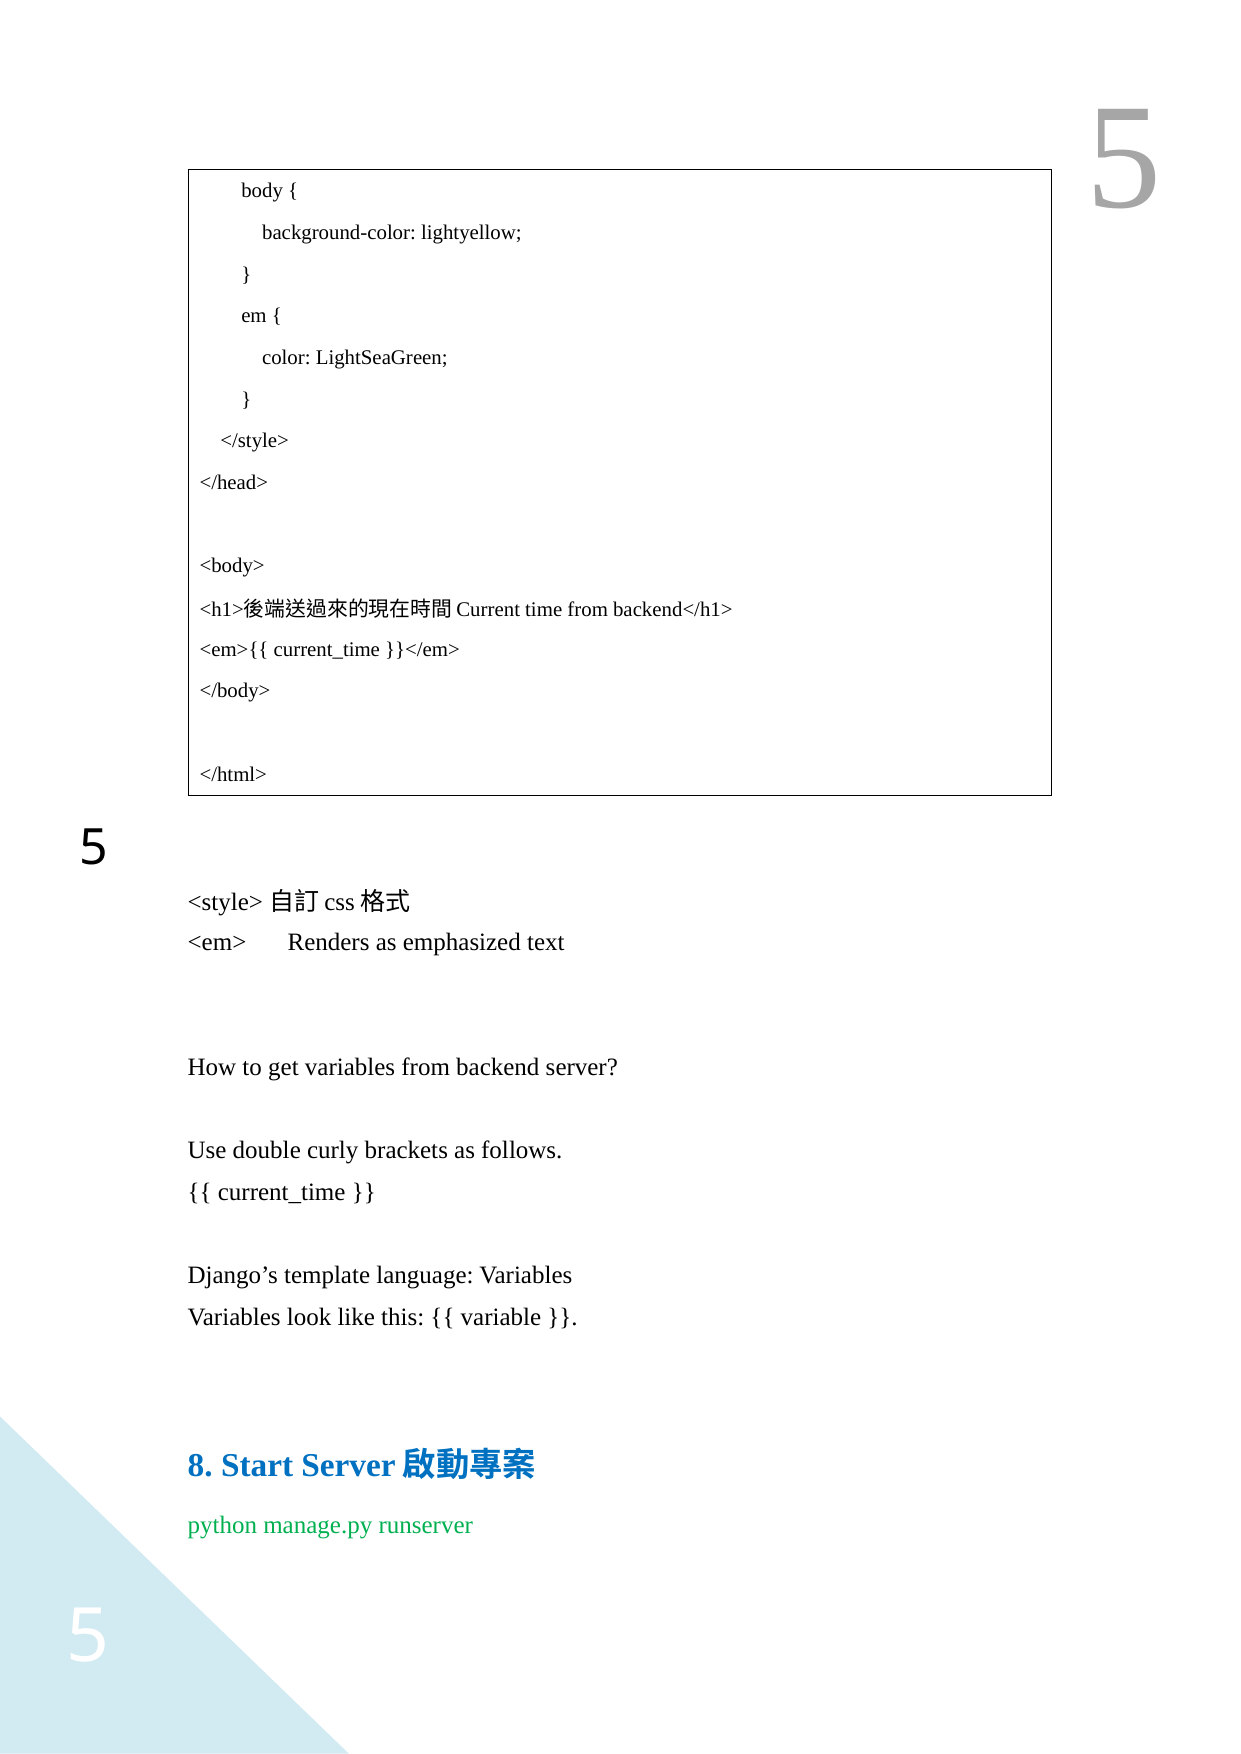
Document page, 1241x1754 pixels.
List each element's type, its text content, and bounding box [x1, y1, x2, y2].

text <style> 自訂css格式 [187, 879, 1053, 921]
text 8. Start Server啟動專案 [187, 1421, 1053, 1504]
text Django’s template language: Variables [187, 1254, 1053, 1296]
text How to get variables from backend server? [187, 1046, 1053, 1087]
text Variables look like this: {{ variable }}. [187, 1296, 1053, 1337]
text {{ current_time }} [187, 1171, 1053, 1212]
text python manage.py runserver [187, 1504, 1053, 1546]
text Use double curly brackets as follows. [187, 1129, 1053, 1171]
text <em> Renders as emphasized text [187, 921, 1053, 962]
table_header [189, 170, 1051, 795]
